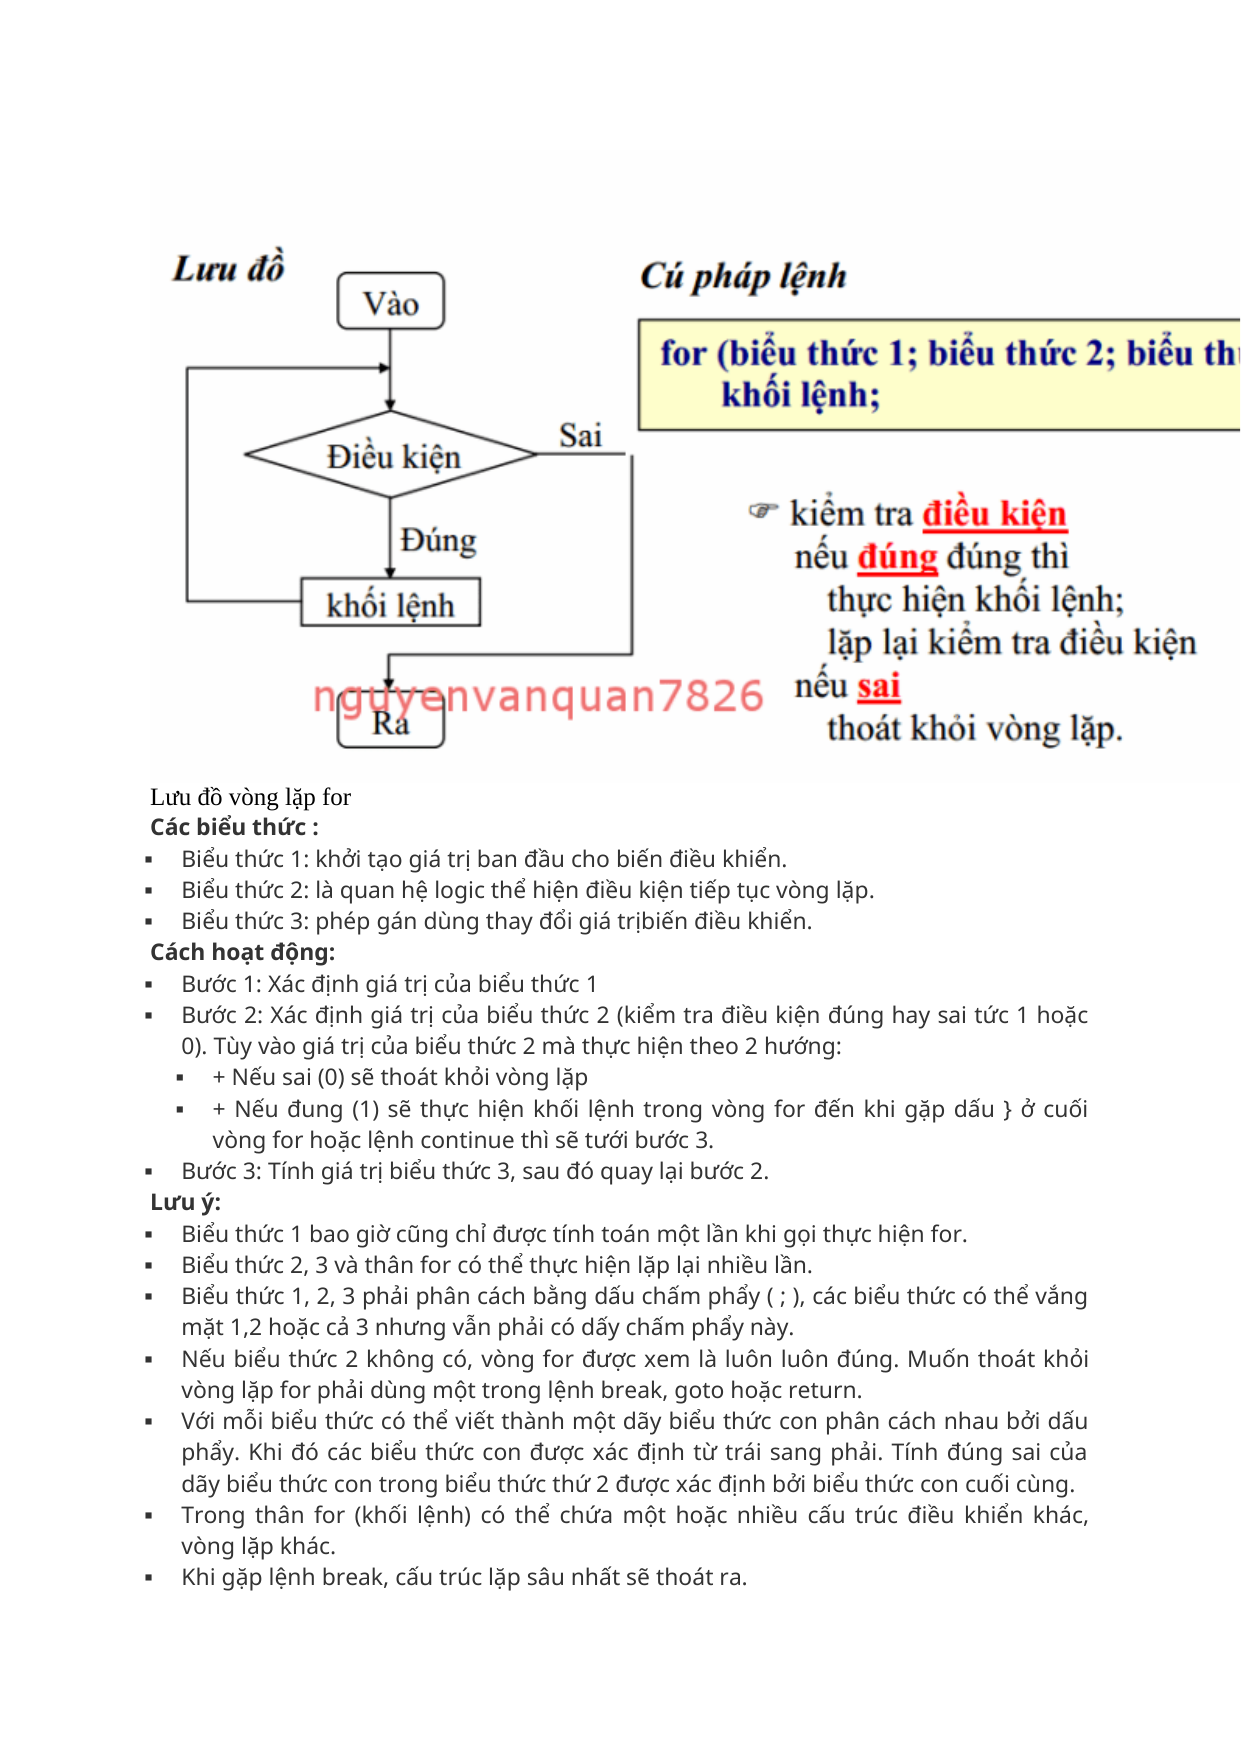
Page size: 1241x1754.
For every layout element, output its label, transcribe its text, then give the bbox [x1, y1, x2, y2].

list Biểu thức 2: là quan hệ logic thể hiện điều kiện tiếp tục vòng lặp. [144, 874, 1090, 905]
text Lưu ý: [150, 1186, 1090, 1217]
list Với mỗi biểu thức có thể viết thành một dãy biểu thức con phân cách nhau bởi dấu phẩy. Khi đó các biểu thức con được xác định từ trái sang phải. Tính đúng sai của dãy biểu thức con trong biểu thức thứ 2 được xác định bởi biểu thức con cuối cùng. [144, 1405, 1090, 1499]
list Bước 1: Xác định giá trị của biểu thức 1 [144, 967, 1090, 999]
list Biểu thức 2, 3 và thân for có thể thực hiện lặp lại nhiều lần. [144, 1249, 1090, 1280]
list Biểu thức 3: phép gán dùng thay đổi giá trịbiến điều khiển. [144, 905, 1090, 936]
list Trong thân for (khối lệnh) có thể chứa một hoặc nhiều cấu trúc điều khiển khác, vòng lặp khác. [144, 1499, 1090, 1561]
text Các biểu thức : [150, 811, 1090, 842]
list + Nếu đung (1) sẽ thực hiện khối lệnh trong vòng for đến khi gặp dấu } ở cuối vòng for hoặc lệnh continue thì sẽ tưới bước 3. [175, 1092, 1090, 1155]
list Khi gặp lệnh break, cấu trúc lặp sâu nhất sẽ thoát ra. [144, 1561, 1090, 1592]
list Biểu thức 1: khởi tạo giá trị ban đầu cho biến điều khiển. [144, 842, 1090, 874]
list Bước 2: Xác định giá trị của biểu thức 2 (kiểm tra điều kiện đúng hay sai tức 1 hoặc 0). Tùy vào giá trị của biểu thức 2 mà thực hiện theo 2 hướng: [144, 999, 1090, 1061]
list Bước 3: Tính giá trị biểu thức 3, sau đó quay lại bước 2. [144, 1155, 1090, 1186]
list Biểu thức 1 bao giờ cũng chỉ được tính toán một lần khi gọi thực hiện for. [144, 1217, 1090, 1249]
list Nếu biểu thức 2 không có, vòng for được xem là luôn luôn đúng. Muốn thoát khỏi vòng lặp for phải dùng một trong lệnh break, goto hoặc return. [144, 1342, 1090, 1405]
list + Nếu sai (0) sẽ thoát khỏi vòng lặp [175, 1061, 1090, 1092]
picture [150, 150, 1241, 783]
text Cách hoạt động: [150, 936, 1090, 967]
list Biểu thức 1, 2, 3 phải phân cách bằng dấu chấm phẩy ( ; ), các biểu thức có thể vắng mặt 1,2 hoặc cả 3 nhưng vẫn phải có dấy chấm phẩy này. [144, 1280, 1090, 1342]
text Lưu đồ vòng lặp for [150, 783, 1090, 811]
